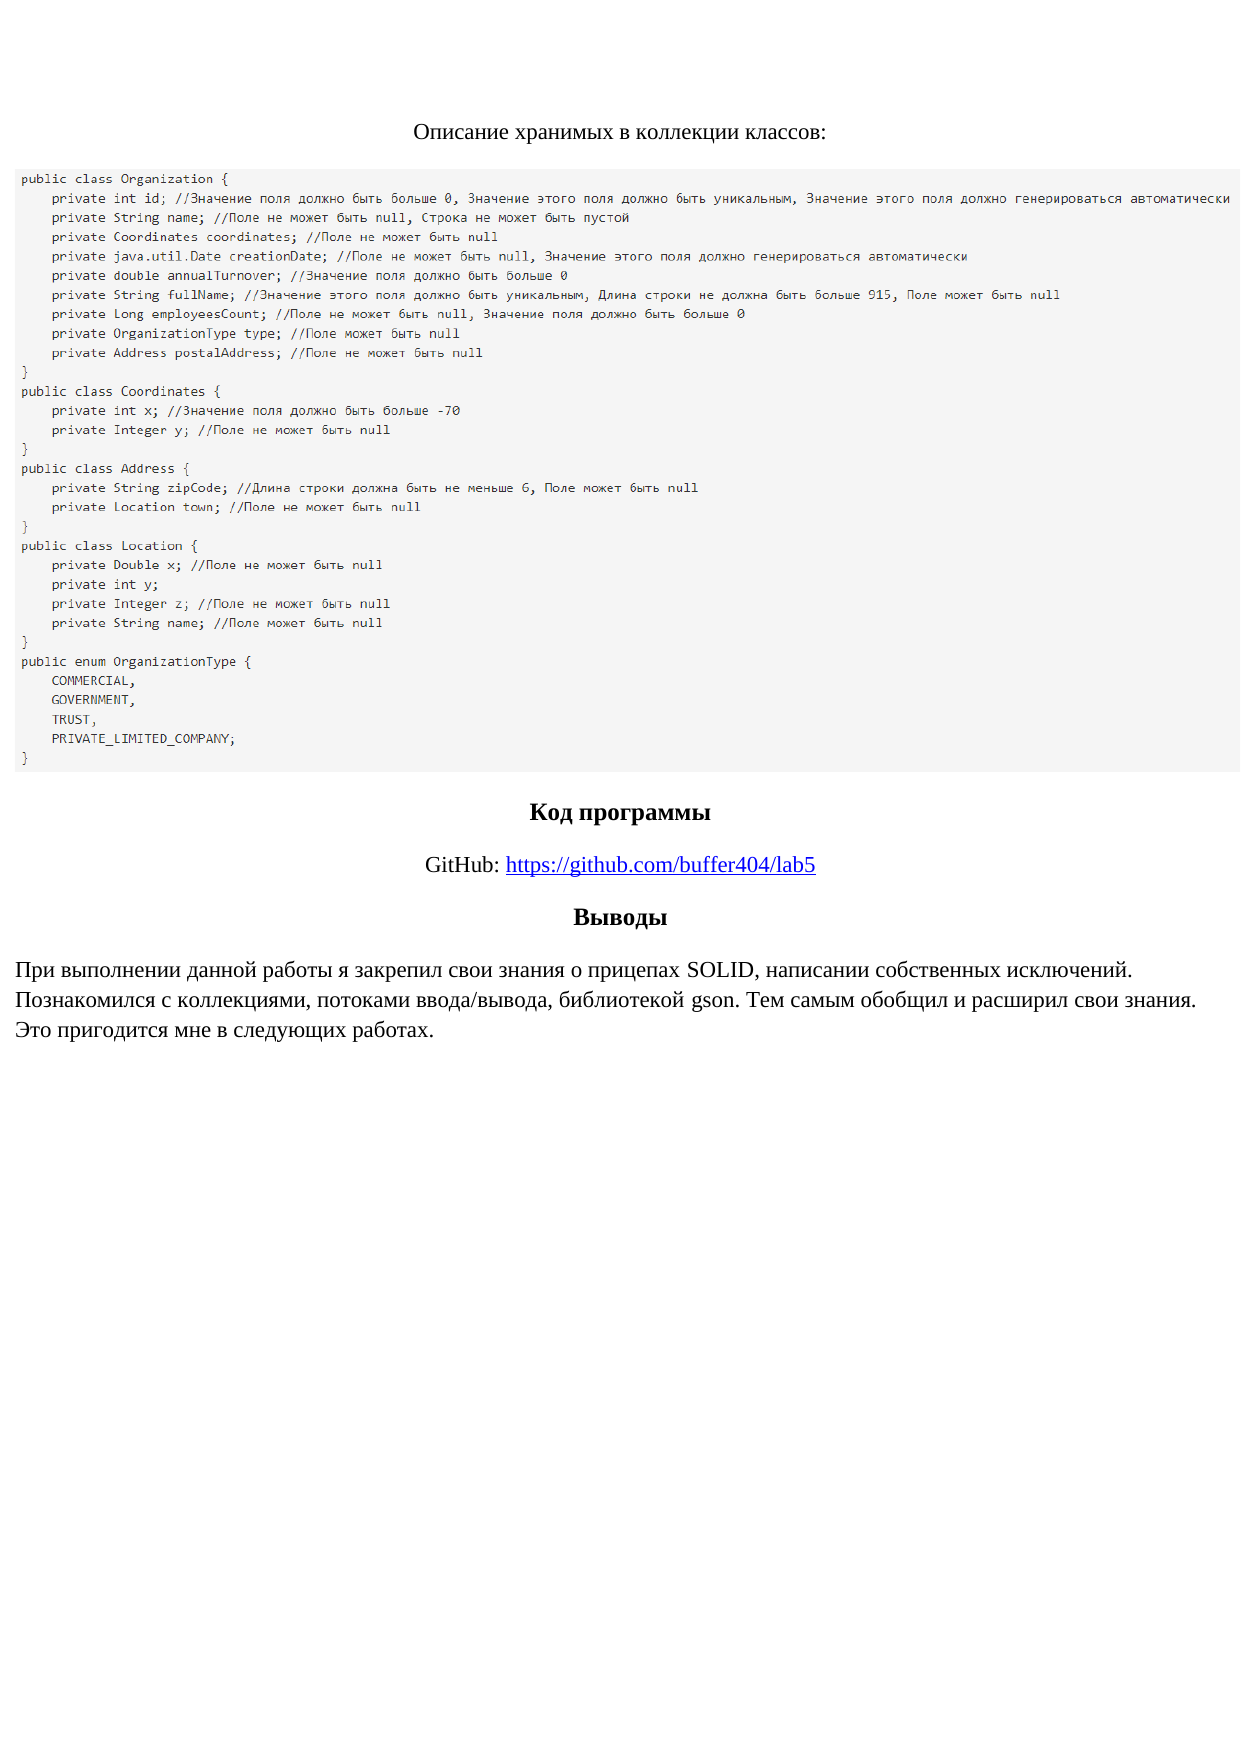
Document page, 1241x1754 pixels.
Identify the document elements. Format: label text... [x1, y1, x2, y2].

picture [14, 169, 1241, 772]
text GitHub: https://github.com/buffer404/lab5 [15, 851, 1226, 877]
text Код программы [15, 797, 1226, 826]
text Описание хранимых в коллекции классов: [15, 118, 1226, 144]
text Выводы [15, 902, 1226, 931]
text При выполнении данной работы я закрепил свои знания о прицепах SOLID, написании собственных исключений. Познакомился с коллекциями, потоками ввода/вывода, библиотекой gson. Тем самым обобщил и расширил свои знания. Это пригодится мне в следующих работах. [15, 956, 1226, 1042]
